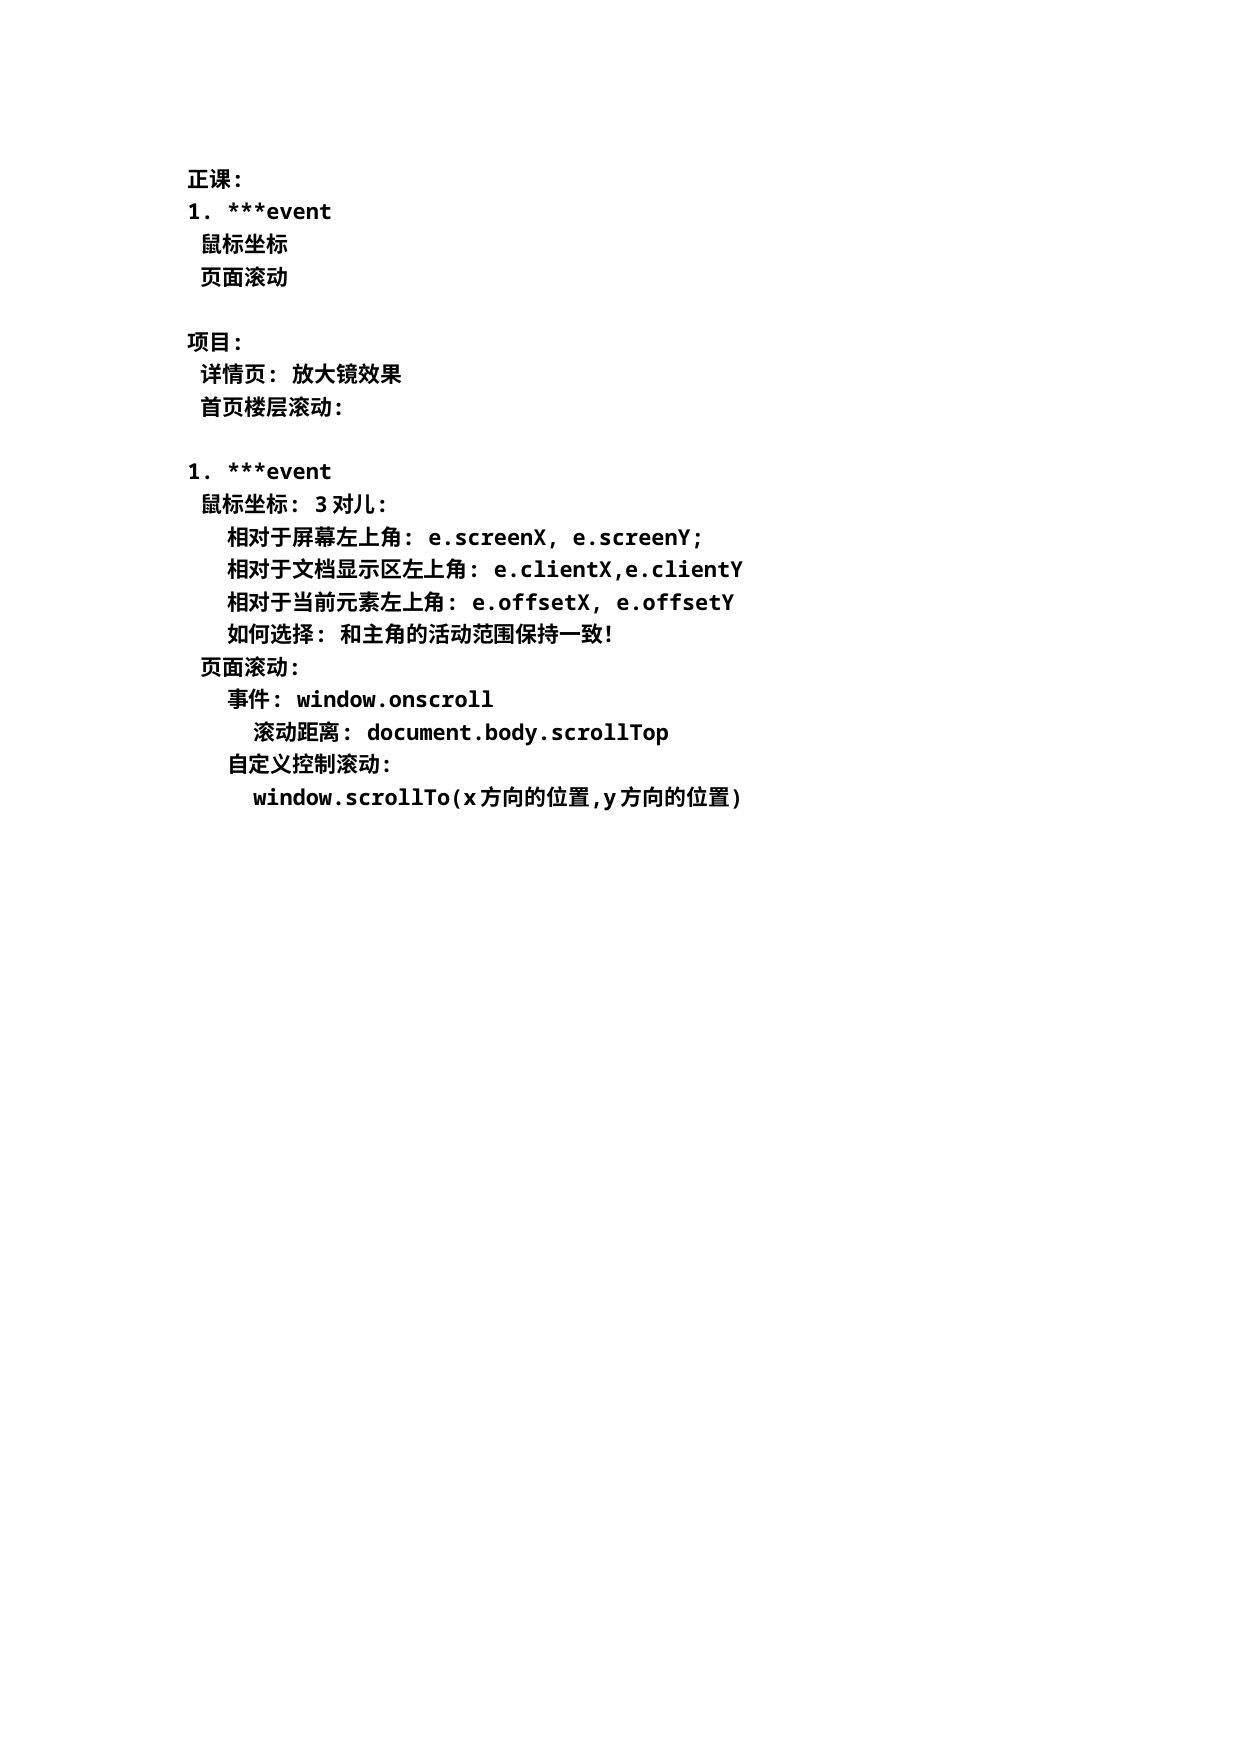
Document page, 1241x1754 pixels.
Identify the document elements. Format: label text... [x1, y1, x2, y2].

text 相对于当前元素左上角: e.offsetX, e.offsetY [187, 584, 1053, 617]
text 鼠标坐标: 3对儿: [187, 487, 1053, 519]
text 鼠标坐标 [187, 227, 1053, 259]
text 首页楼层滚动: [187, 389, 1053, 422]
text 项目: [187, 324, 1053, 357]
text 1. ***event [187, 454, 1053, 487]
text window.scrollTo(x方向的位置,y方向的位置) [187, 779, 1053, 812]
text 正课: [187, 162, 1053, 194]
text 页面滚动: [187, 649, 1053, 682]
text 自定义控制滚动: [187, 747, 1053, 779]
text 相对于文档显示区左上角: e.clientX,e.clientY [187, 552, 1053, 584]
text 滚动距离: document.body.scrollTop [187, 714, 1053, 747]
text 事件: window.onscroll [187, 682, 1053, 714]
text 如何选择: 和主角的活动范围保持一致！ [187, 617, 1053, 649]
text 相对于屏幕左上角: e.screenX, e.screenY; [187, 519, 1053, 552]
text 1. ***event [187, 194, 1053, 227]
text 详情页: 放大镜效果 [187, 357, 1053, 389]
text 页面滚动 [187, 259, 1053, 292]
